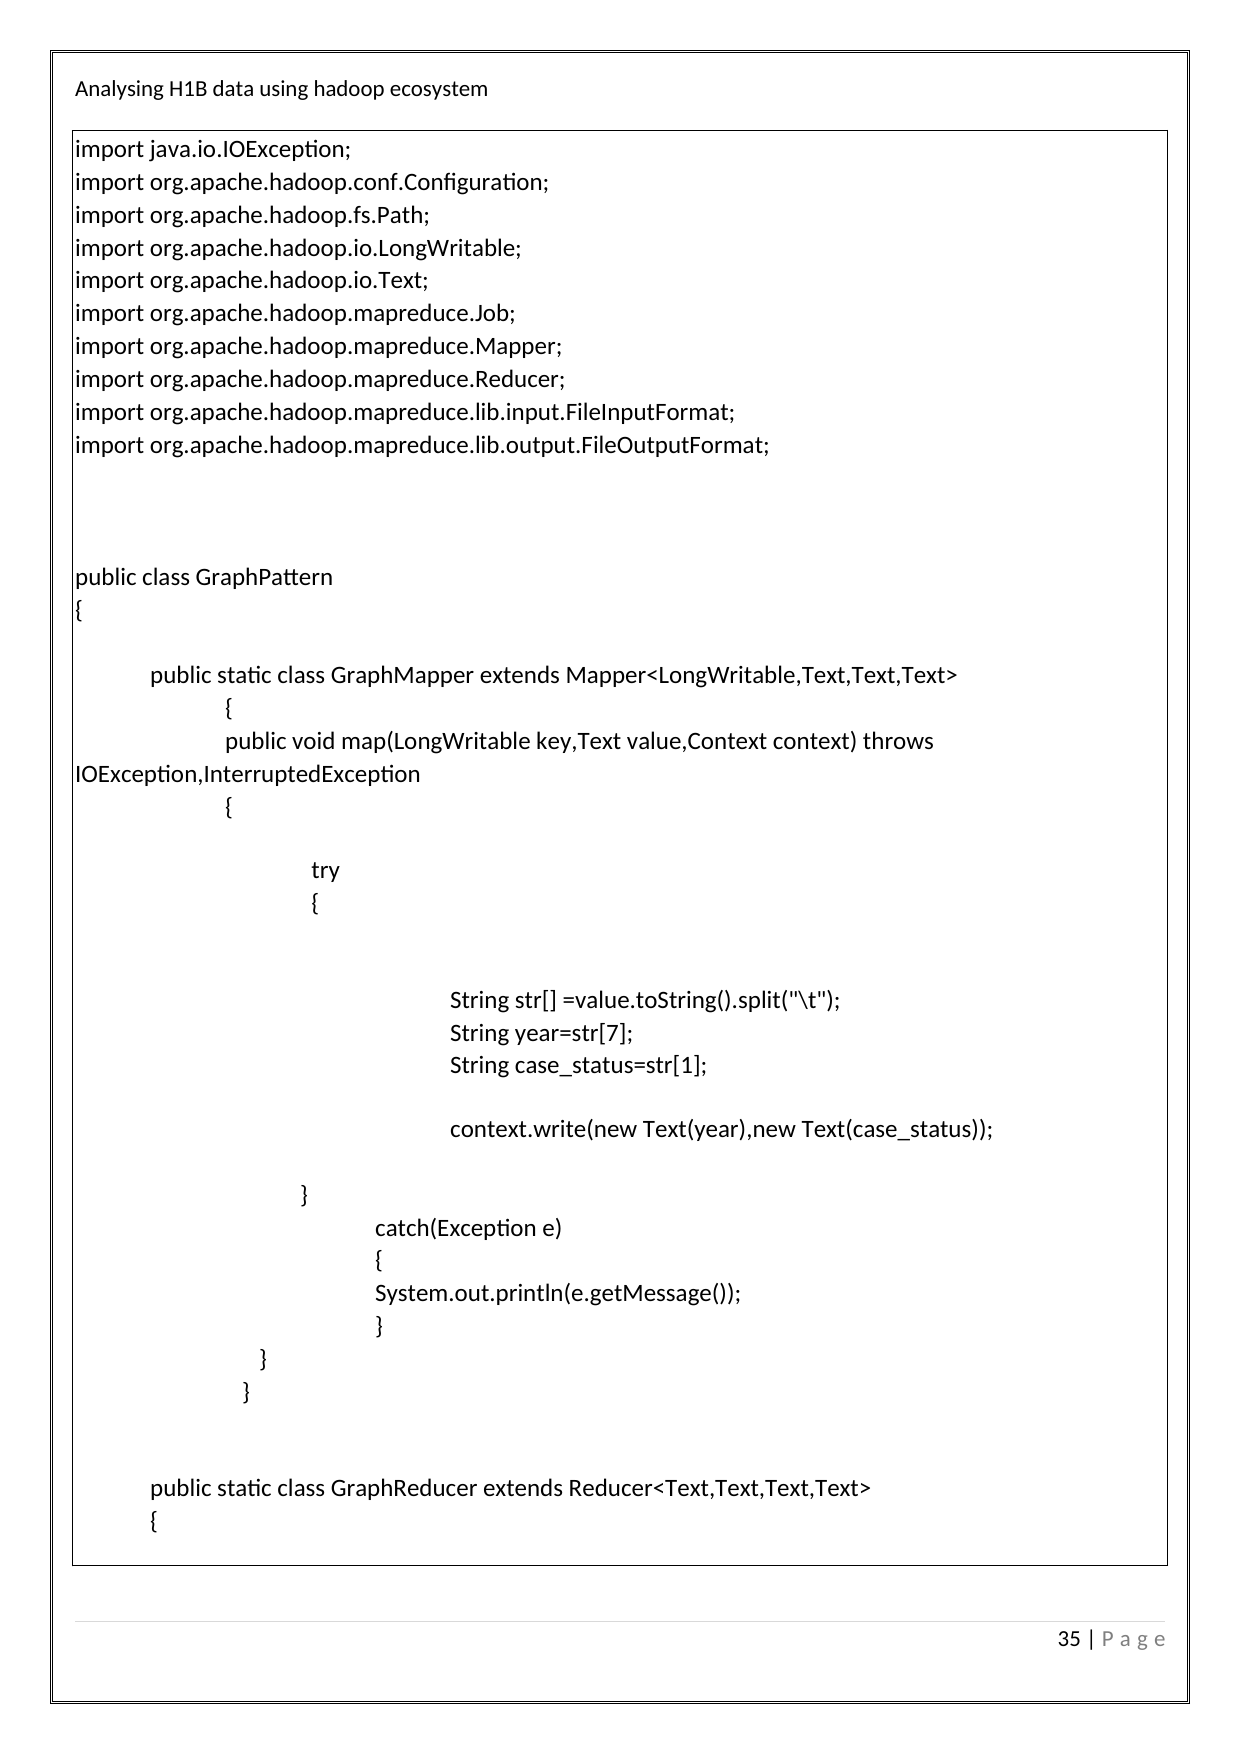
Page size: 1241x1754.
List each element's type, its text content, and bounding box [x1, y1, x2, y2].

text { [73, 591, 1167, 624]
text import org.apache.hadoop.io.Text; [73, 261, 1167, 294]
text catch(Exception e) [73, 1208, 1167, 1241]
text import org.apache.hadoop.mapreduce.lib.input.FileInputFormat; [73, 393, 1167, 426]
text import org.apache.hadoop.io.LongWritable; [73, 228, 1167, 261]
text import org.apache.hadoop.mapreduce.Reducer; [73, 360, 1167, 393]
text import java.io.IOException; [73, 131, 1167, 163]
text } [73, 1176, 1167, 1208]
text public class GraphPattern [73, 558, 1167, 591]
text { [73, 788, 1167, 822]
text String str[] =value.toString().split("\t"); [73, 981, 1167, 1013]
text import org.apache.hadoop.conf.Configuration; [73, 163, 1167, 196]
text { [73, 1502, 1167, 1536]
text } [73, 1340, 1167, 1373]
text } [73, 1307, 1167, 1340]
text { [73, 689, 1167, 722]
text { [73, 1241, 1167, 1274]
text String year=str[7]; [73, 1013, 1167, 1046]
text public static class GraphReducer extends Reducer<Text,Text,Text,Text> [73, 1469, 1167, 1502]
text public static class GraphMapper extends Mapper<LongWritable,Text,Text,Text> [73, 656, 1167, 689]
text { [73, 884, 1167, 918]
text import org.apache.hadoop.mapreduce.Job; [73, 294, 1167, 327]
text String case_status=str[1]; [73, 1046, 1167, 1080]
text import org.apache.hadoop.mapreduce.lib.output.FileOutputFormat; [73, 426, 1167, 460]
text public void map(LongWritable key,Text value,Context context) throws IOException,InterruptedException [73, 722, 1167, 788]
text } [73, 1373, 1167, 1407]
text try [73, 851, 1167, 884]
text System.out.println(e.getMessage()); [73, 1274, 1167, 1307]
text context.write(new Text(year),new Text(case_status)); [73, 1110, 1167, 1143]
text import org.apache.hadoop.fs.Path; [73, 196, 1167, 228]
text import org.apache.hadoop.mapreduce.Mapper; [73, 327, 1167, 360]
